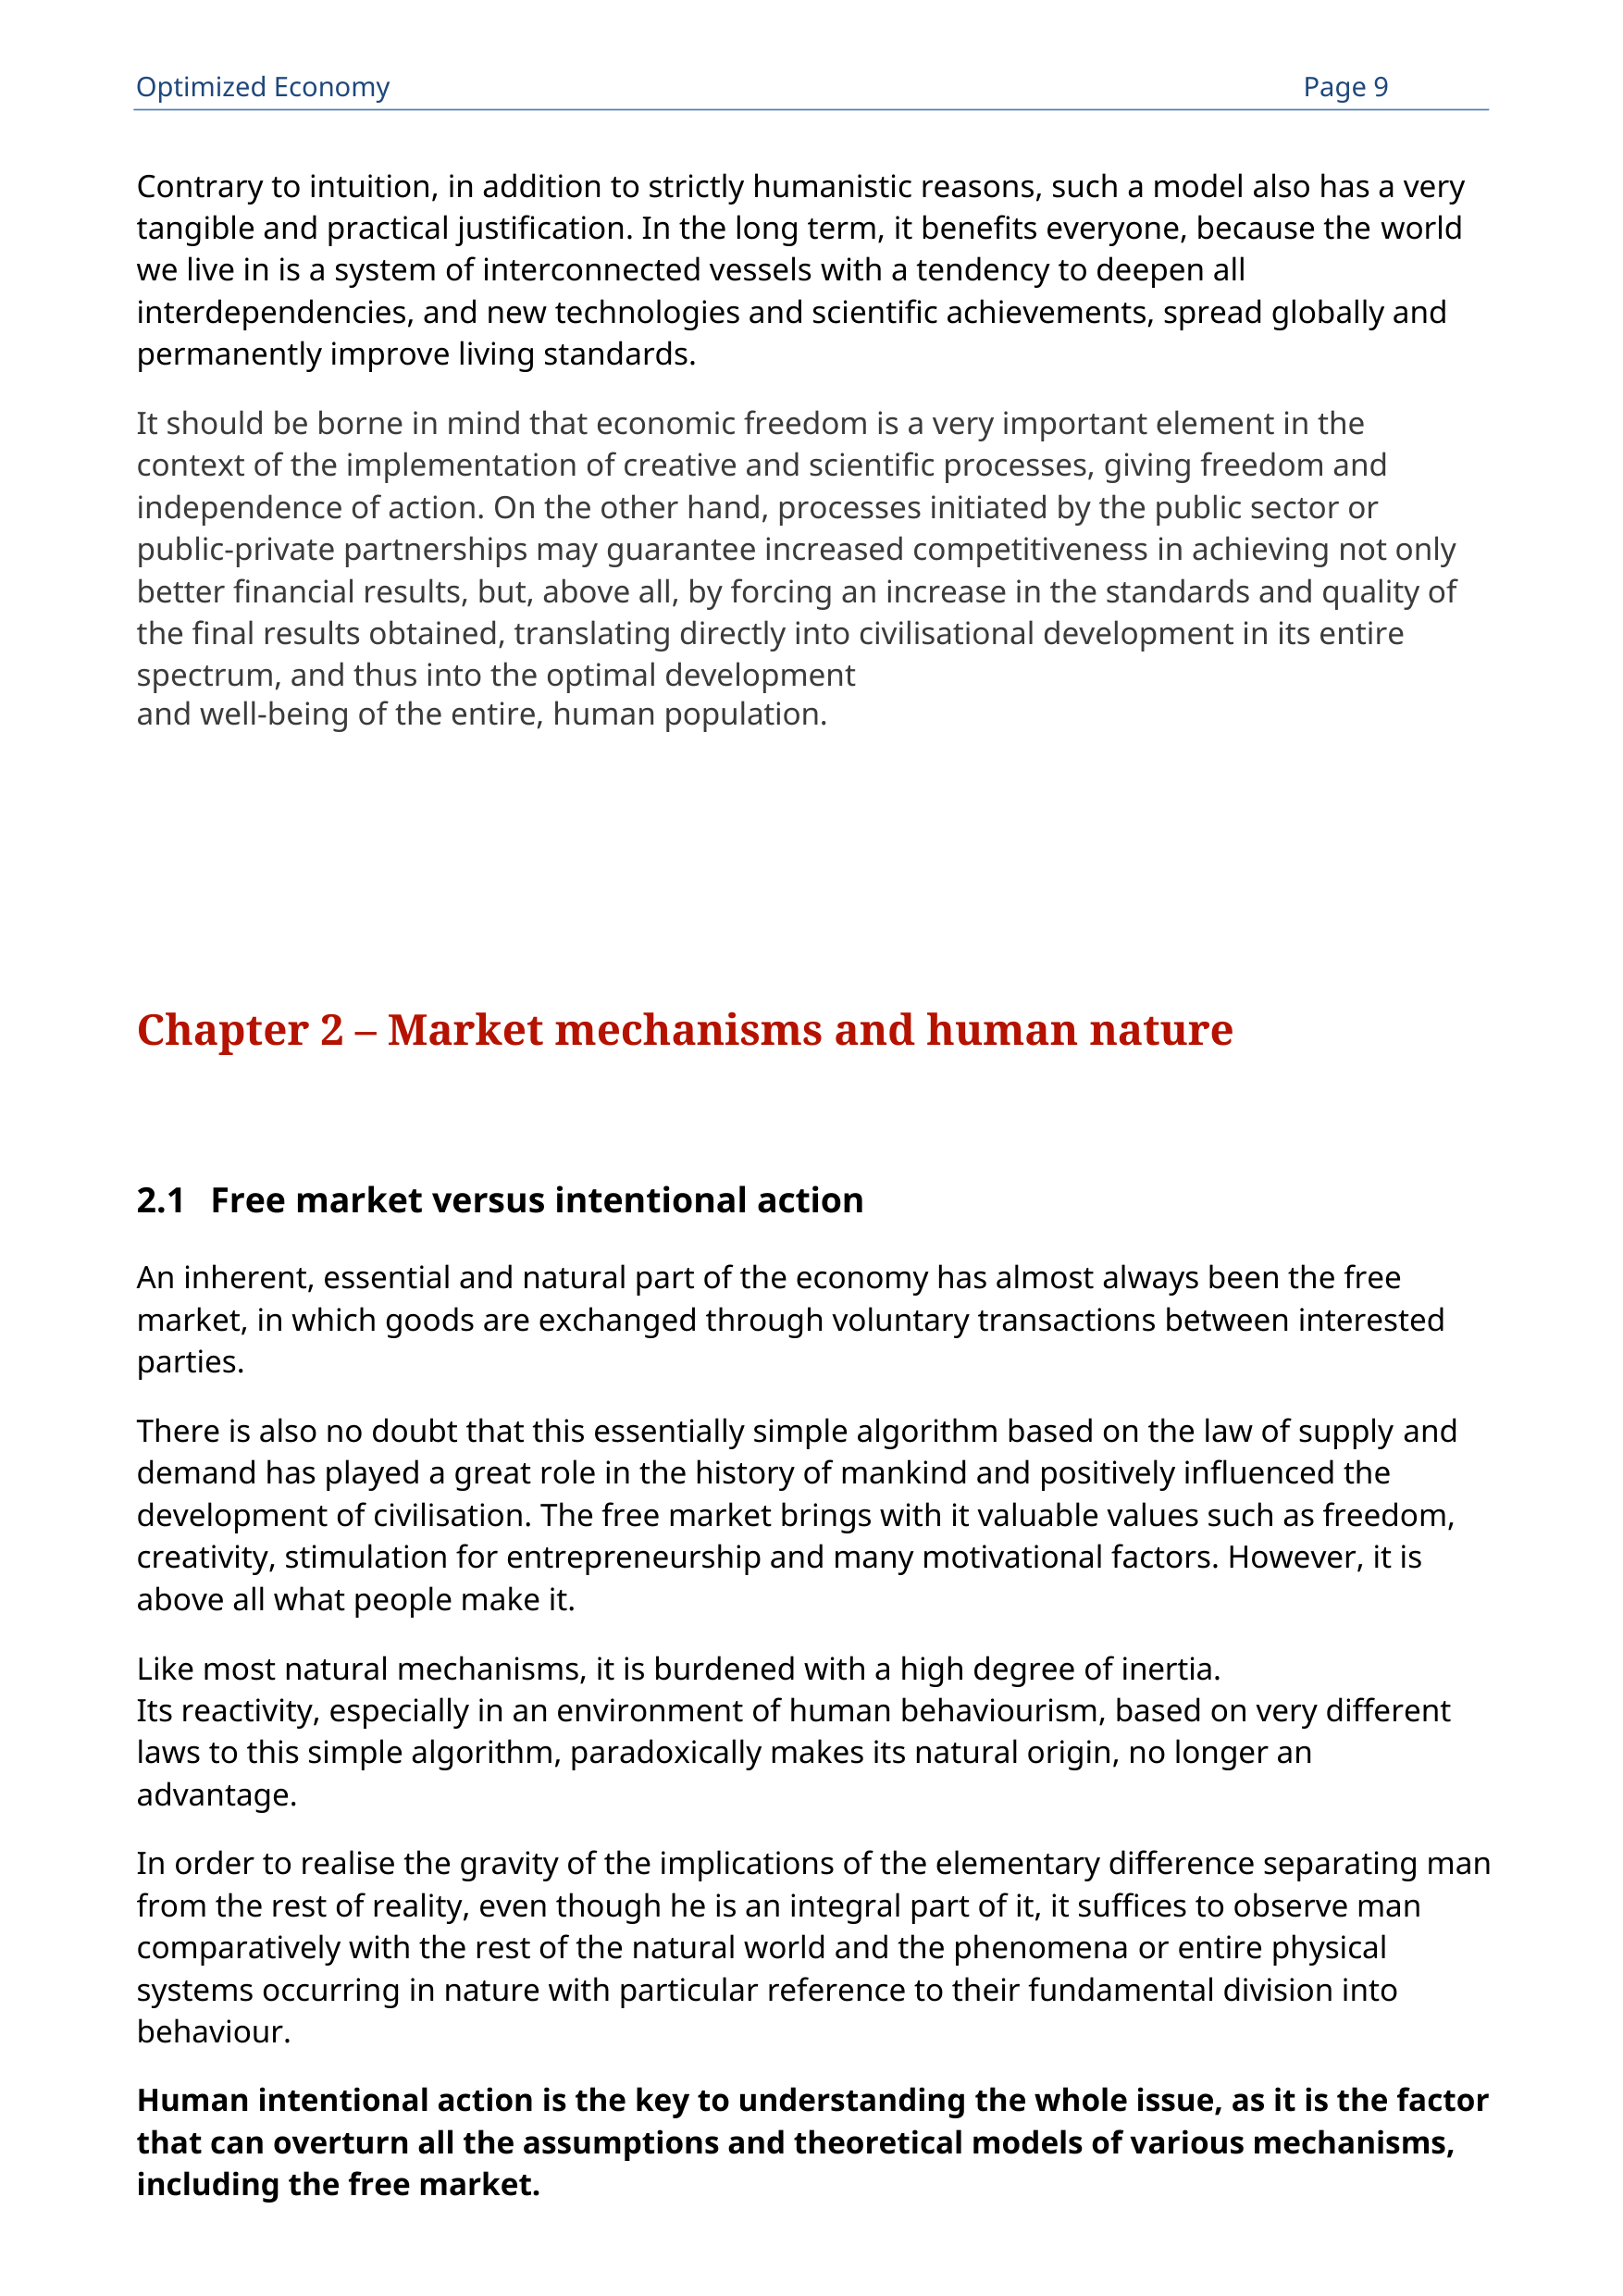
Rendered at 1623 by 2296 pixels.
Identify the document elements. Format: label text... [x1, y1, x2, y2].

text It should be borne in mind that economic freedom is a very important element in the context of the implementation of creative and scientific processes, giving freedom and independence of action. On the other hand, processes initiated by the public sector or public-private partnerships may guarantee increased competitiveness in achieving not only better financial results, but, above all, by forcing an increase in the standards and quality of the final results obtained, translating directly into civilisational development in its entire spectrum, and thus into the optimal development [136, 402, 1480, 696]
text Chapter 2 – Market mechanisms and human nature [136, 1000, 1497, 1058]
text An inherent, essential and natural part of the economy has almost always been the free market, in which goods are exchanged through voluntary transactions between interested parties. [136, 1256, 1479, 1382]
text There is also no doubt that this essentially simple algorithm based on the law of supply and demand has played a great role in the history of mankind and positively influenced the development of civilisation. The free market brings with it valuable values such as freedom, creativity, stimulation for entrepreneurship and many motivational factors. However, it is above all what people make it. [136, 1409, 1479, 1620]
text Its reactivity, especially in an environment of human behaviourism, based on very different laws to this simple algorithm, paradoxically makes its natural origin, no longer an advantage. [136, 1689, 1479, 1815]
subtitle Human intentional action is the key to understanding the whole issue, as it is the factor that can overturn all the assumptions and theoretical models of various mechanisms, including the free market. [136, 2079, 1497, 2204]
text Contrary to intuition, in addition to strictly humanistic reasons, such a model also has a very tangible and practical justification. In the long term, it benefits everyone, because the world we live in is a system of interconnected vessels with a tendency to deepen all interdependencies, and new technologies and scientific achievements, spread globally and permanently improve living standards. [136, 164, 1479, 374]
text In order to realise the gravity of the implications of the elementary difference separating man from the rest of reality, even though he is an integral part of it, it suffices to observe man comparatively with the rest of the natural world and the phenomena or entire physical systems occurring in nature with particular reference to their fundamental division into behaviour. [136, 1842, 1497, 2052]
text and well-being of the entire, human population. [136, 696, 1497, 733]
list Free market versus intentional action [136, 1176, 1497, 1223]
text Like most natural mechanisms, it is burdened with a high degree of inertia. [136, 1646, 1497, 1689]
